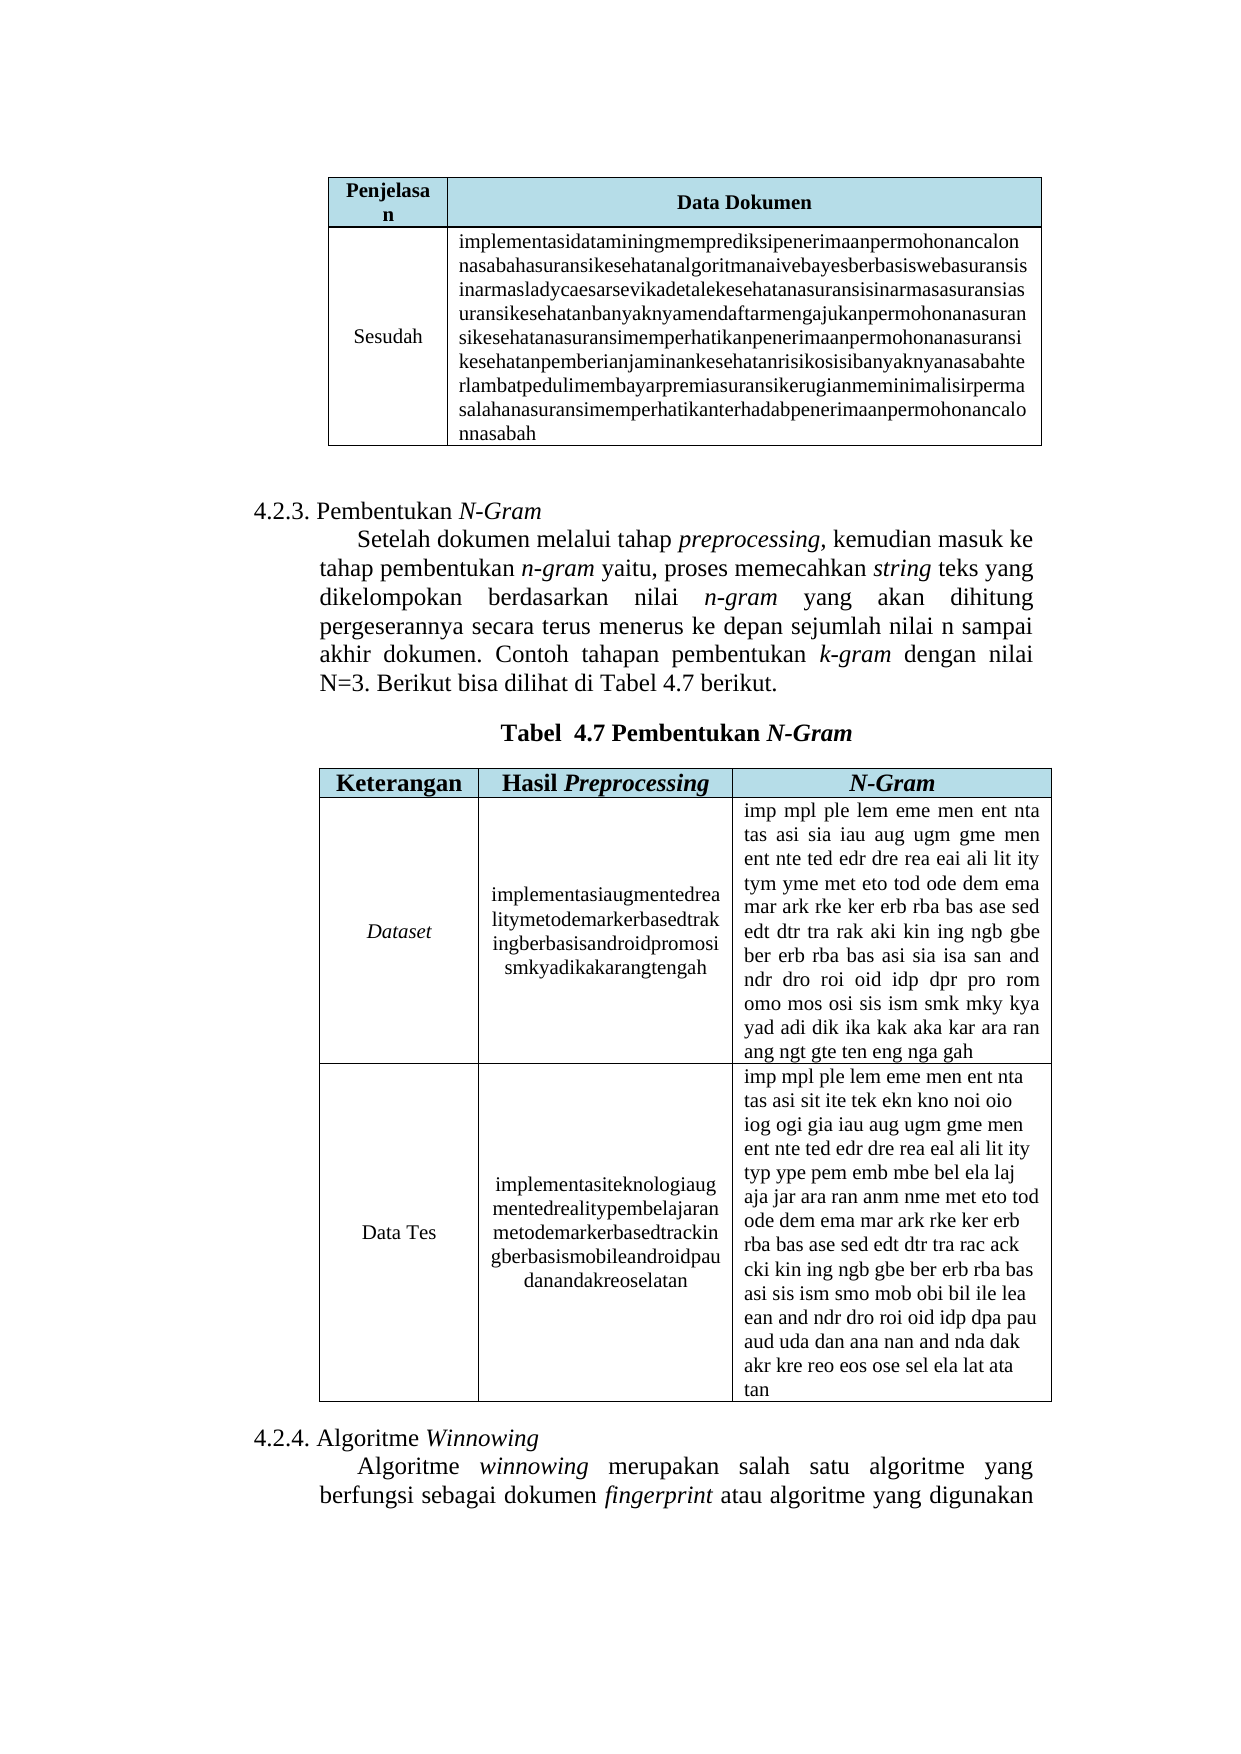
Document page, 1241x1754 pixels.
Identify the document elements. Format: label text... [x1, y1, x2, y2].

table_cell Sesudah [329, 228, 447, 445]
table_cell implementasiaugmentedrealitymetodemarkerbasedtrakingberbasisandroidpromosismkyadikakarangtengah [479, 798, 732, 1063]
table_header Hasil Preprocessing [479, 769, 732, 797]
table_header Penjelasan [329, 178, 447, 226]
table_cell Dataset [320, 798, 478, 1063]
table_cell Data Tes [320, 1064, 478, 1401]
subtitle 4.2.3. Pembentukan N-Gram [254, 496, 1033, 524]
table_header Keterangan [320, 769, 478, 797]
subtitle 4.2.4. Algoritme Winnowing [254, 1423, 1033, 1451]
table_header N-Gram [733, 769, 1051, 797]
table_cell implementasiteknologiaugmentedrealitypembelajaranmetodemarkerbasedtrackingberbasismobileandroidpaudanandakreoselatan [479, 1064, 732, 1401]
table_header Data Dokumen [448, 178, 1041, 226]
table_cell imp mpl ple lem eme men ent nta tas asi sia iau aug ugm gme men ent nte ted edr dre rea eai ali lit ity tym yme met eto tod ode dem ema mar ark rke ker erb rba bas ase sed edt dtr tra rak aki kin ing ngb gbe ber erb rba bas asi sia isa san and ndr dro roi oid idp dpr pro rom omo mos osi sis ism smk mky kya yad adi dik ika kak aka kar ara ran ang ngt gte ten eng nga gah [733, 798, 1051, 1063]
text Tabel 4.7 Pembentukan N-Gram [319, 718, 1033, 747]
table_cell imp mpl ple lem eme men ent nta tas asi sit ite tek ekn kno noi oio iog ogi gia iau aug ugm gme men ent nte ted edr dre rea eal ali lit ity typ ype pem emb mbe bel ela laj aja jar ara ran anm nme met eto tod ode dem ema mar ark rke ker erb rba bas ase sed edt dtr tra rac ack cki kin ing ngb gbe ber erb rba bas asi sis ism smo mob obi bil ile lea ean and ndr dro roi oid idp dpa pau aud uda dan ana nan and nda dak akr kre reo eos ose sel ela lat ata tan [733, 1064, 1051, 1401]
